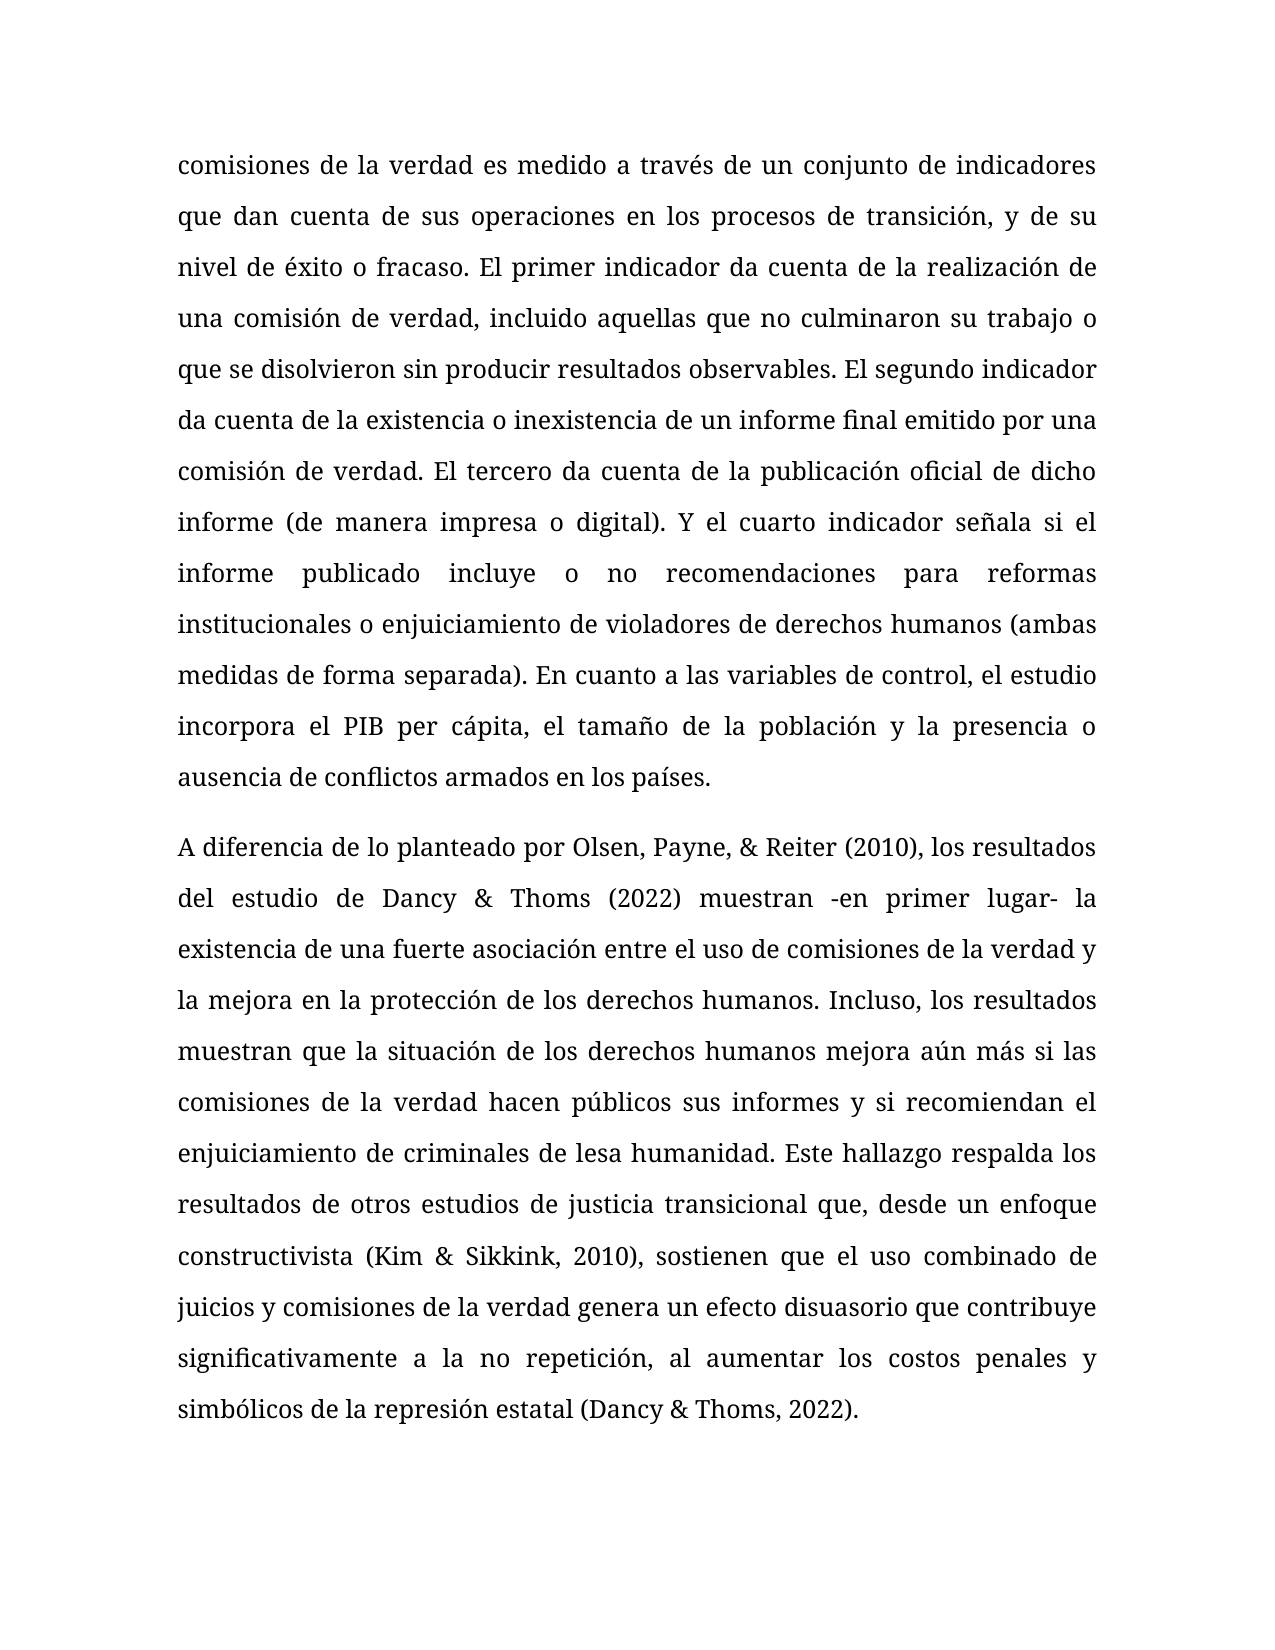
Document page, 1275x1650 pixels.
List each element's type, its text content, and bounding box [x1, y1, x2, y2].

text A diferencia de lo planteado por Olsen, Payne, & Reiter (2010), los resultados del estudio de Dancy & Thoms (2022) muestran -en primer lugar- la existencia de una fuerte asociación entre el uso de comisiones de la verdad y la mejora en la protección de los derechos humanos. Incluso, los resultados muestran que la situación de los derechos humanos mejora aún más si las comisiones de la verdad hacen públicos sus informes y si recomiendan el enjuiciamiento de criminales de lesa humanidad. Este hallazgo respalda los resultados de otros estudios de justicia transicional que, desde un enfoque constructivista (Kim & Sikkink, 2010), sostienen que el uso combinado de juicios y comisiones de la verdad genera un efecto disuasorio que contribuye significativamente a la no repetición, al aumentar los costos penales y simbólicos de la represión estatal (Dancy & Thoms, 2022). [177, 830, 1098, 1425]
